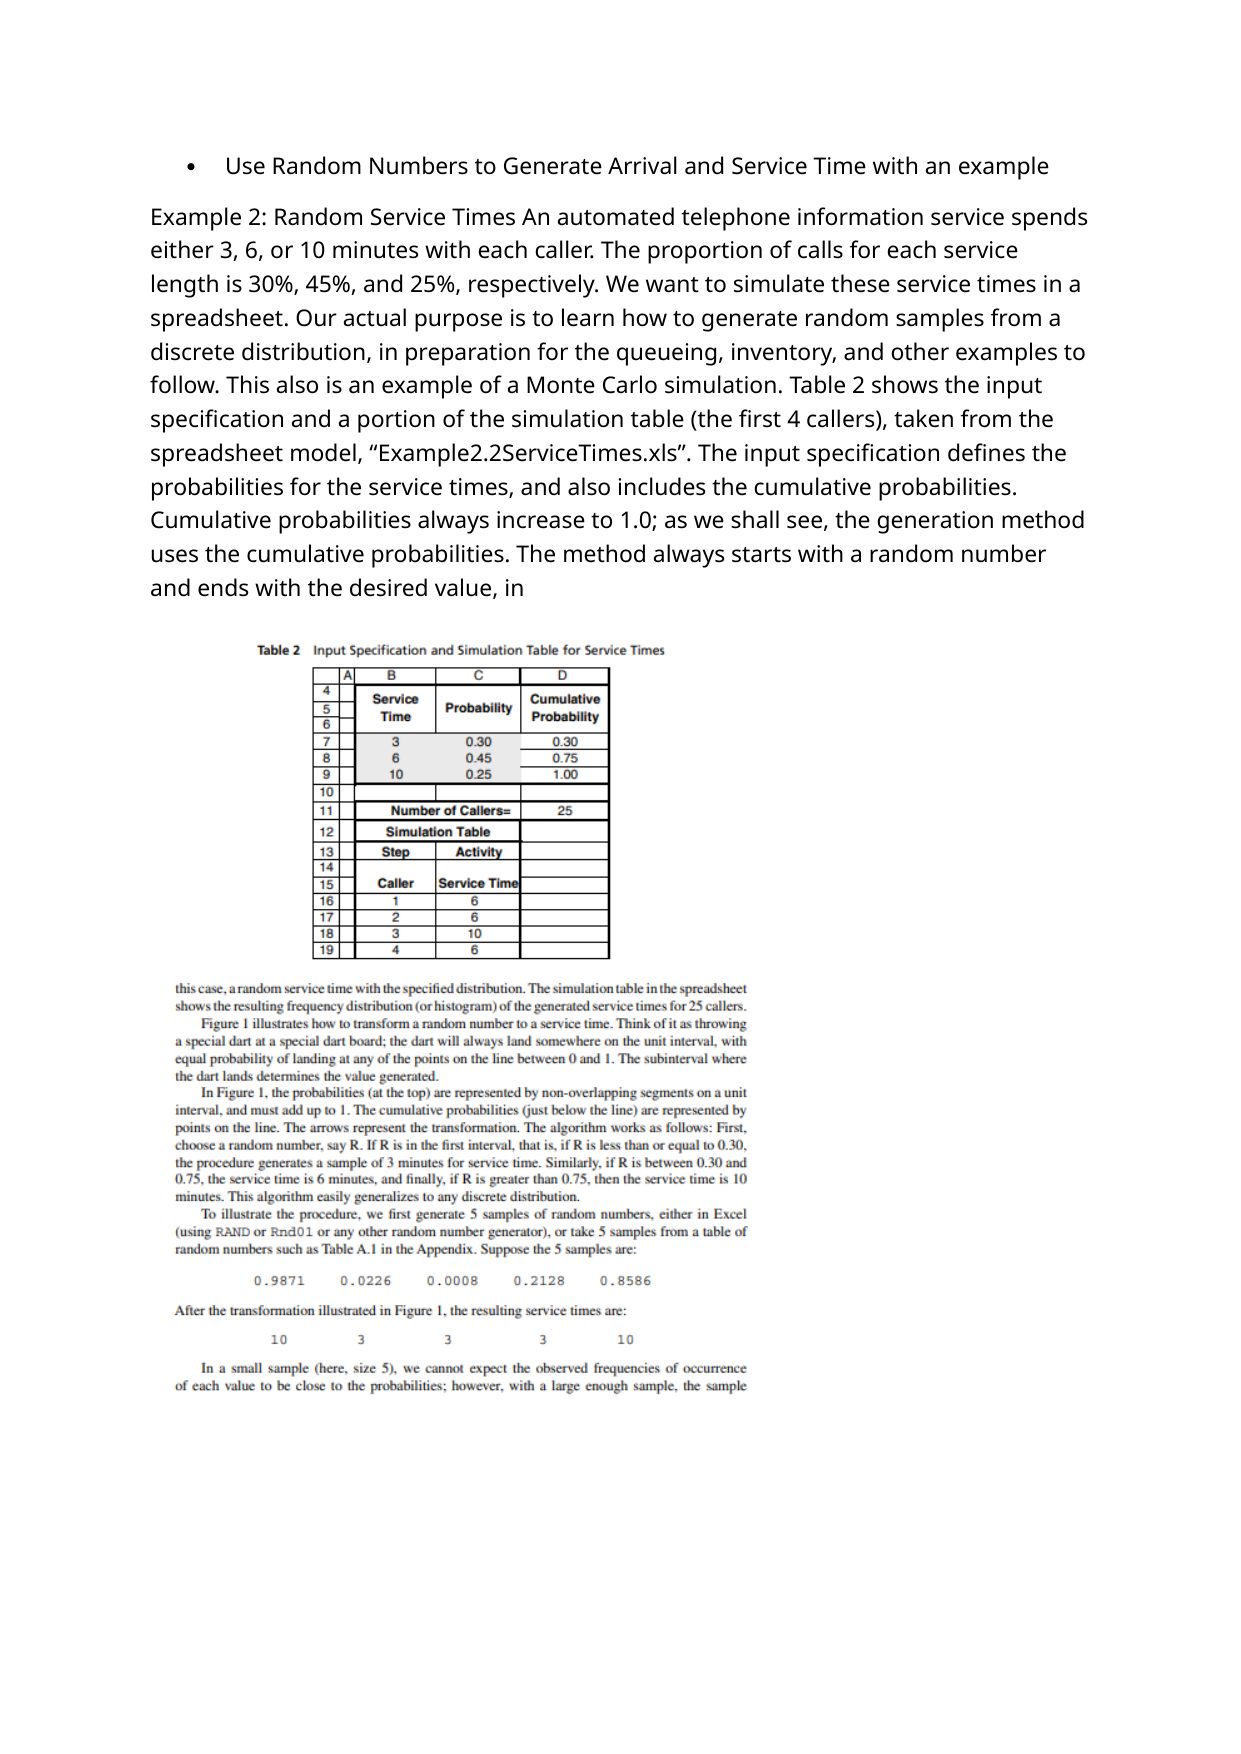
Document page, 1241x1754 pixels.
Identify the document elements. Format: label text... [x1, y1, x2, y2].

text Example 2: Random Service Times An automated telephone information service spends either 3, 6, or 10 minutes with each caller. The proportion of calls for each service length is 30%, 45%, and 25%, respectively. We want to simulate these service times in a spreadsheet. Our actual purpose is to learn how to generate random samples from a discrete distribution, in preparation for the queueing, inventory, and other examples to follow. This also is an example of a Monte Carlo simulation. Table 2 shows the input specification and a portion of the simulation table (the first 4 callers), taken from the spreadsheet model, “Example2.2ServiceTimes.xls”. The input specification defines the probabilities for the service times, and also includes the cumulative probabilities. Cumulative probabilities always increase to 1.0; as we shall see, the generation method uses the cumulative probabilities. The method always starts with a random number and ends with the desired value, in [150, 200, 1090, 603]
list Use Random Numbers to Generate Arrival and Service Time with an example [187, 150, 1090, 181]
